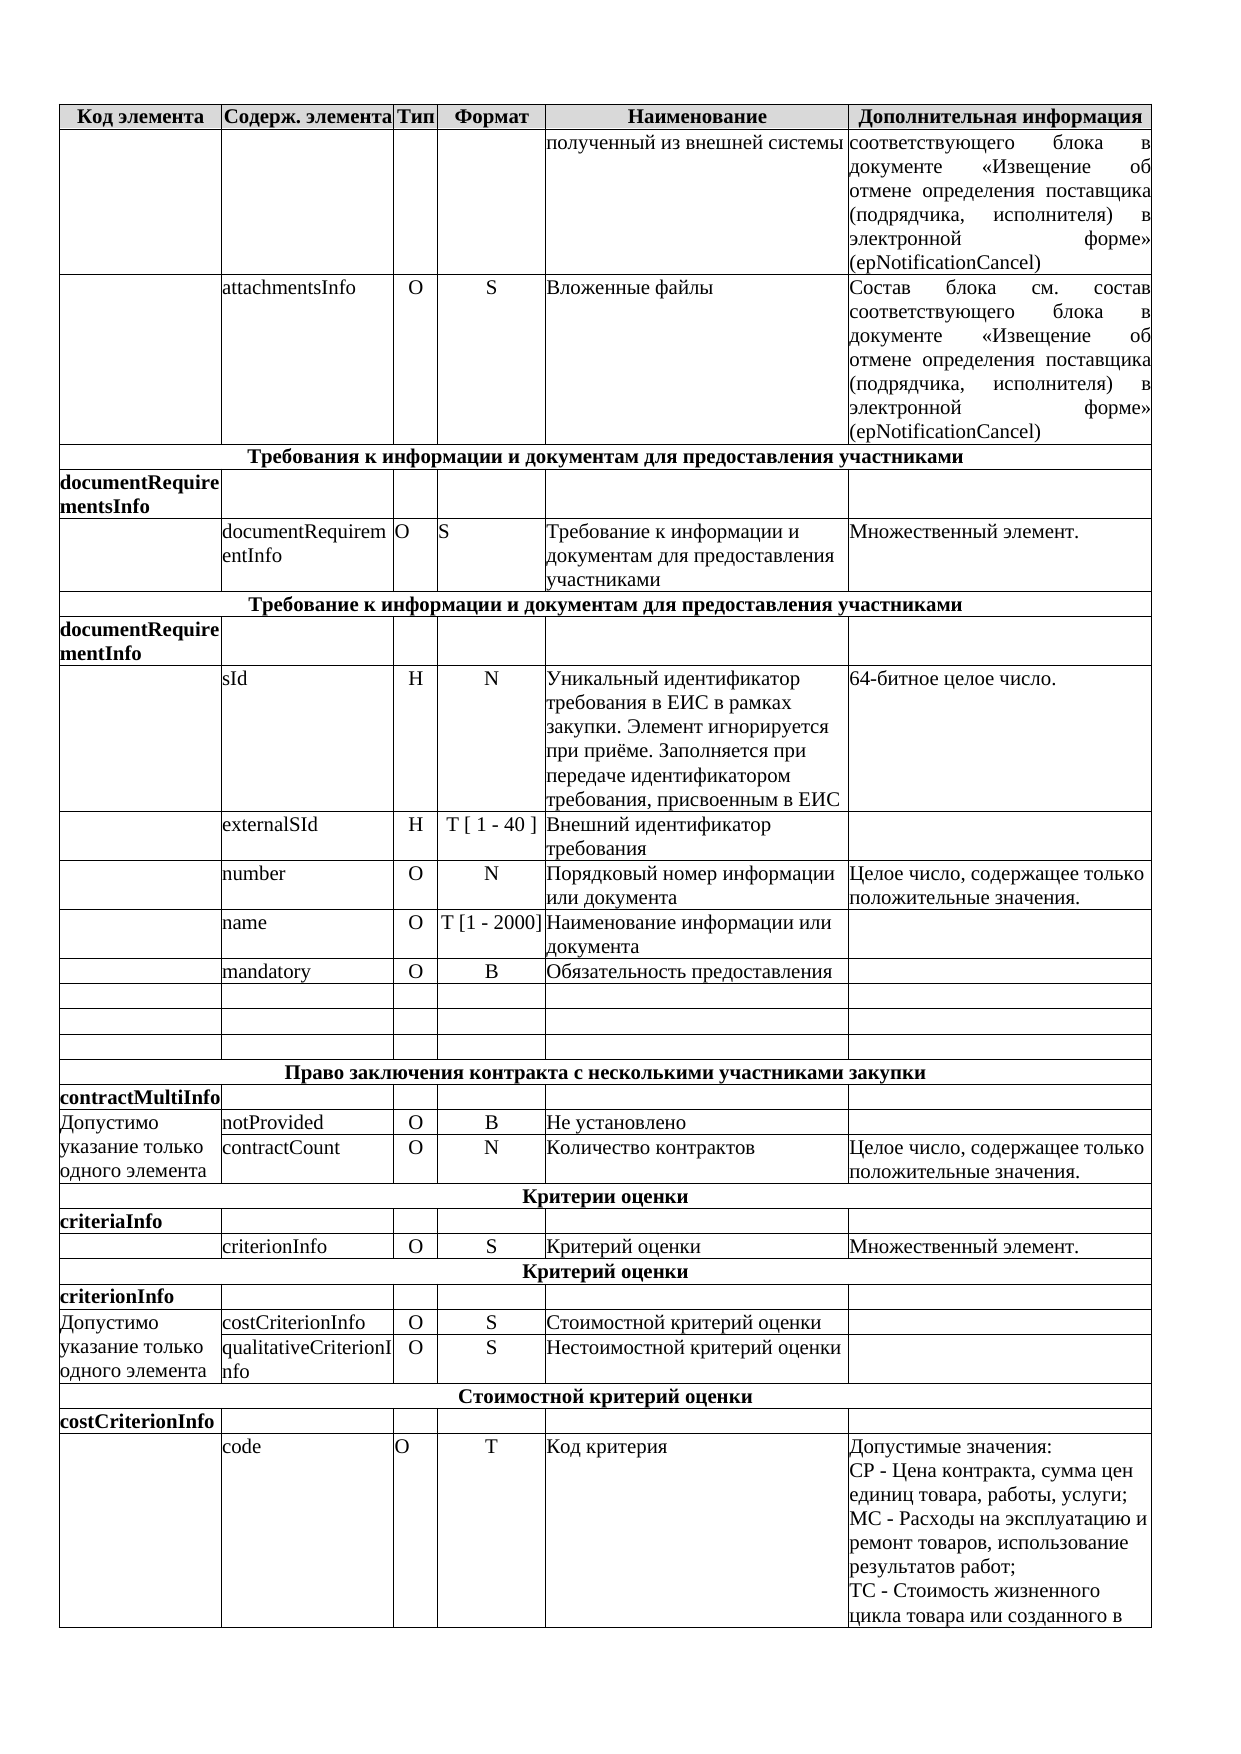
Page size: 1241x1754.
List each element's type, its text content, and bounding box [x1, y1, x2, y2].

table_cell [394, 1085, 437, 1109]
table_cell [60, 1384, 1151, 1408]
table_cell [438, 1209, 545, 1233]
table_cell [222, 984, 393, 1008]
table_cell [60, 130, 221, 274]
table_header Код элемента [60, 105, 221, 128]
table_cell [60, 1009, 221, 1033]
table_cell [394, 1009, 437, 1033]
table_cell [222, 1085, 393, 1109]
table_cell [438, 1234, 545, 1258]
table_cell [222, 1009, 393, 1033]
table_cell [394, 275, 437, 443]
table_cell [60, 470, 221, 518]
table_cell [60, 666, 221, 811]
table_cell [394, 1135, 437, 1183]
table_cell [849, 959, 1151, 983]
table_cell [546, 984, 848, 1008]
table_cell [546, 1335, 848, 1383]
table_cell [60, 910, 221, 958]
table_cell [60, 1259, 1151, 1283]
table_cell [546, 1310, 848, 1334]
table_header Дополнительная информация [849, 105, 1151, 128]
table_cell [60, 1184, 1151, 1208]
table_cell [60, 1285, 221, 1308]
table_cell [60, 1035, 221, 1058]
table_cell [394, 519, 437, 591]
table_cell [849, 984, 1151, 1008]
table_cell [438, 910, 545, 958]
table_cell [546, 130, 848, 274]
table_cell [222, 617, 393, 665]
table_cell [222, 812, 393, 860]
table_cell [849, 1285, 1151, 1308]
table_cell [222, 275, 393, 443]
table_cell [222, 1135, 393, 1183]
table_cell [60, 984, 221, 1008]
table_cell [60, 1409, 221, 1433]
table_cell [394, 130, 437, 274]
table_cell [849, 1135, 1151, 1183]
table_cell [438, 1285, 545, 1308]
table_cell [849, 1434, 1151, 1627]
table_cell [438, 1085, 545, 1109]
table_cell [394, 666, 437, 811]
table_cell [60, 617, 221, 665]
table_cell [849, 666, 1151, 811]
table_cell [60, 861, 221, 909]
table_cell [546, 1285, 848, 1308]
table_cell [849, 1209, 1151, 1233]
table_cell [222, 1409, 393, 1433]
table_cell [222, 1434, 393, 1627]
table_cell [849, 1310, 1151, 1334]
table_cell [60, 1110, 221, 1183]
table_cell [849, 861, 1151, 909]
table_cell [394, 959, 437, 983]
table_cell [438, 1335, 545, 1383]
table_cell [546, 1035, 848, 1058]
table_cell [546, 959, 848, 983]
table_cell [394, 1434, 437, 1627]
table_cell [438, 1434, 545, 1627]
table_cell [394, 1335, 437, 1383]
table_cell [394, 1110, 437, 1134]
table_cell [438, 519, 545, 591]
table_header Тип [394, 105, 437, 128]
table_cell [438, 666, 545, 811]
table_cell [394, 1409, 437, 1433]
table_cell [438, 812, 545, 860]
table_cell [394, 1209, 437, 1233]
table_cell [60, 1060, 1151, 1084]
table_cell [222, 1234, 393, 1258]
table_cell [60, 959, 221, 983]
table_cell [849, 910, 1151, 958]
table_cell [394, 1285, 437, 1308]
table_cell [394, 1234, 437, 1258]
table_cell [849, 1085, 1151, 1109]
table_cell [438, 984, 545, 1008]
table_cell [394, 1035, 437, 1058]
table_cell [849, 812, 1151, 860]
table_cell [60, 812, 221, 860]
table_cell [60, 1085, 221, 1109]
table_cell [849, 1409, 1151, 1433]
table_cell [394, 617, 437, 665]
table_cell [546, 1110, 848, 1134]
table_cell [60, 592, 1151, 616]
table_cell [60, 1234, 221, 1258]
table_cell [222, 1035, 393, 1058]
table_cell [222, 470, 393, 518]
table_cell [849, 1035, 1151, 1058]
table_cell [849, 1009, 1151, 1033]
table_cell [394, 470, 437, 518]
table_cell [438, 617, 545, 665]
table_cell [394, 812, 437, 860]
table_header Содерж. элемента [222, 105, 393, 128]
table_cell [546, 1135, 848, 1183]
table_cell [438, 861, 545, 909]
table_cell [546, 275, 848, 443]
table_header Формат [438, 105, 545, 128]
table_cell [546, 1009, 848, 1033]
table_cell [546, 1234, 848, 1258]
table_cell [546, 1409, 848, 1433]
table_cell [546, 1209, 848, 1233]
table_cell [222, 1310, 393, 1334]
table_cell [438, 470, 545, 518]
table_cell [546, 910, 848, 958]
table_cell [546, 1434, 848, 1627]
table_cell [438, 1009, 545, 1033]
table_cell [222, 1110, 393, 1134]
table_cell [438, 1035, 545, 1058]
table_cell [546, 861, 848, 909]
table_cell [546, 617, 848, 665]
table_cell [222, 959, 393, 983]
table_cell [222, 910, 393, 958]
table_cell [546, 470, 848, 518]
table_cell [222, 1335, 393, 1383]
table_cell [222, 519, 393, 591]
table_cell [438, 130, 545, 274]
table_header Наименование [546, 105, 848, 128]
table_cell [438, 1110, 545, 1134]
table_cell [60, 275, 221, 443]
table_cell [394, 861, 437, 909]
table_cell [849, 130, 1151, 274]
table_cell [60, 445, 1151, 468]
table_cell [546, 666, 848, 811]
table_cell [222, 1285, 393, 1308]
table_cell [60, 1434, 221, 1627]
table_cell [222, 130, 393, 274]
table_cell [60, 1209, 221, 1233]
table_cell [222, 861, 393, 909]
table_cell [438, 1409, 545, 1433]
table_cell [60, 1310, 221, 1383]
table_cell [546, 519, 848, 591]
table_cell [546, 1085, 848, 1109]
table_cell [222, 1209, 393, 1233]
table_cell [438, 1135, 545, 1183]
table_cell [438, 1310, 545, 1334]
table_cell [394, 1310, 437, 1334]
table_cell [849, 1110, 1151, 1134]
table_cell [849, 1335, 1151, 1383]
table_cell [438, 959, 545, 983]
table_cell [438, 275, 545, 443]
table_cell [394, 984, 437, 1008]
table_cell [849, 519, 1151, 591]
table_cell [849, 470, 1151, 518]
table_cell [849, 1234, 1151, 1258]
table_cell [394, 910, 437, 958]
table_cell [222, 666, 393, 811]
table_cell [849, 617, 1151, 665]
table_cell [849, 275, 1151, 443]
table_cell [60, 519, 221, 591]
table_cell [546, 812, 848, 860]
